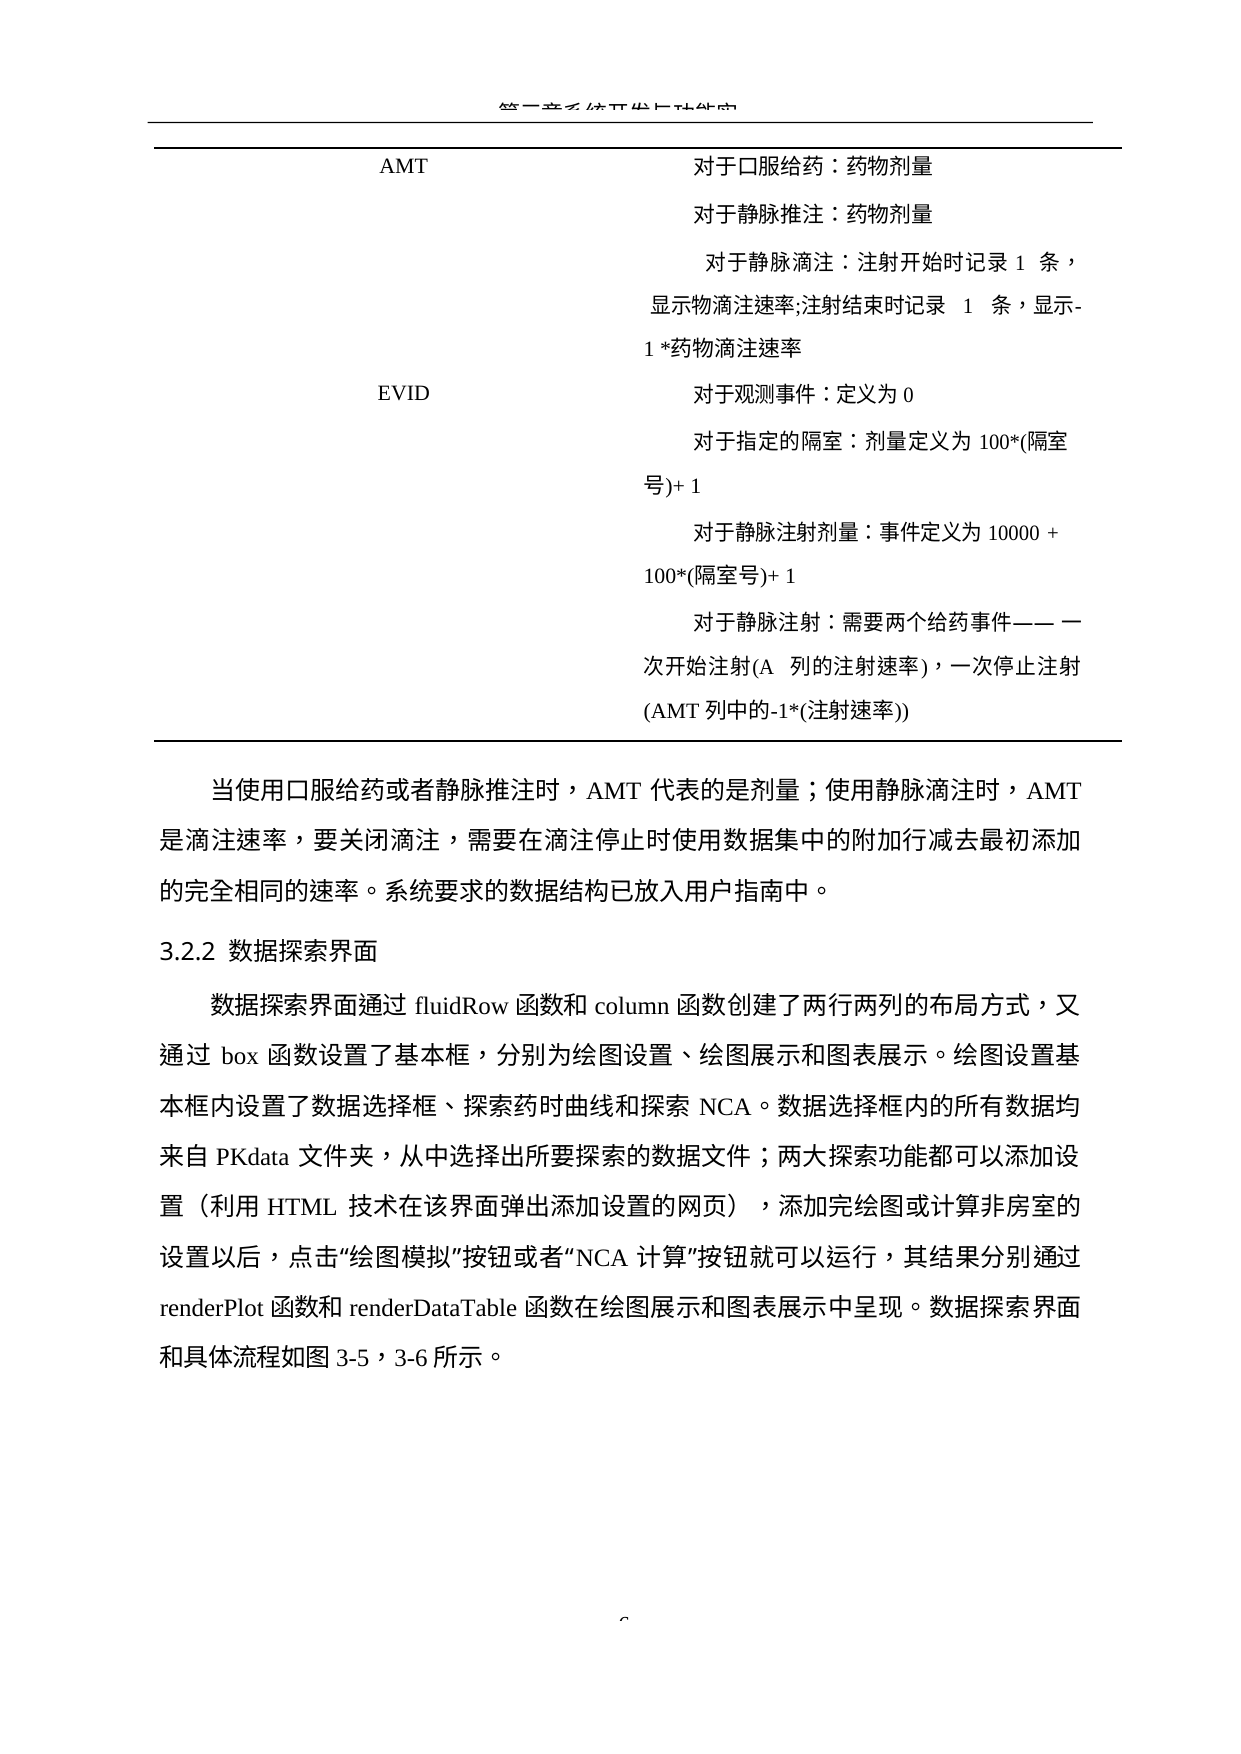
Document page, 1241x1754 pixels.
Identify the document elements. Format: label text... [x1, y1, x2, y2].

text AMT 对于口服给药：药物剂量对于静脉推注：药物剂量 [379, 151, 934, 228]
list 数据探索界面 [159, 934, 1115, 968]
text 1 *药物滴注速率 [643, 333, 1115, 363]
text EVID 对于观测事件：定义为 0 [377, 379, 1115, 409]
text 对于指定的隔室：剂量定义为 100*(隔室号)+ 1 [643, 426, 1081, 500]
text 对于静脉注射：需要两个给药事件—— 一次开始注射(A 列的注射速率)，一次停止注射(AMT 列中的-1*(注射速率)) [643, 607, 1081, 725]
text 对于静脉滴注：注射开始时记录 1 条， [108, 246, 1081, 276]
text 当使用口服给药或者静脉推注时，AMT 代表的是剂量；使用静脉滴注时，AMT 是滴注速率，要关闭滴注，需要在滴注停止时使用数据集中的附加行减去最初添加的完全相同的速率。系统要求的数据结构已放入用户指南中。 [159, 773, 1082, 907]
text 数据探索界面通过 fluidRow 函数和 column 函数创建了两行两列的布局方式，又通过 box 函数设置了基本框，分别为绘图设置、绘图展示和图表展示。绘图设置基本框内设置了数据选择框、探索药时曲线和探索 NCA。数据选择框内的所有数据均来自 PKdata 文件夹，从中选择出所要探索的数据文件；两大探索功能都可以添加设置（利用 HTML 技术在该界面弹出添加设置的网页），添加完绘图或计算非房室的设置以后，点击“绘图模拟”按钮或者“NCA 计算”按钮就可以运行，其结果分别通过 renderPlot 函数和 renderDataTable 函数在绘图展示和图表展示中呈现。数据探索界面和具体流程如图 3-5，3-6 所示。 [159, 988, 1082, 1374]
text 100*(隔室号)+ 1 [643, 560, 1115, 590]
text 显示物滴注速率;注射结束时记录 1 条，显示- [108, 290, 1081, 319]
text 对于静脉注射剂量：事件定义为 10000 + [693, 517, 1115, 547]
